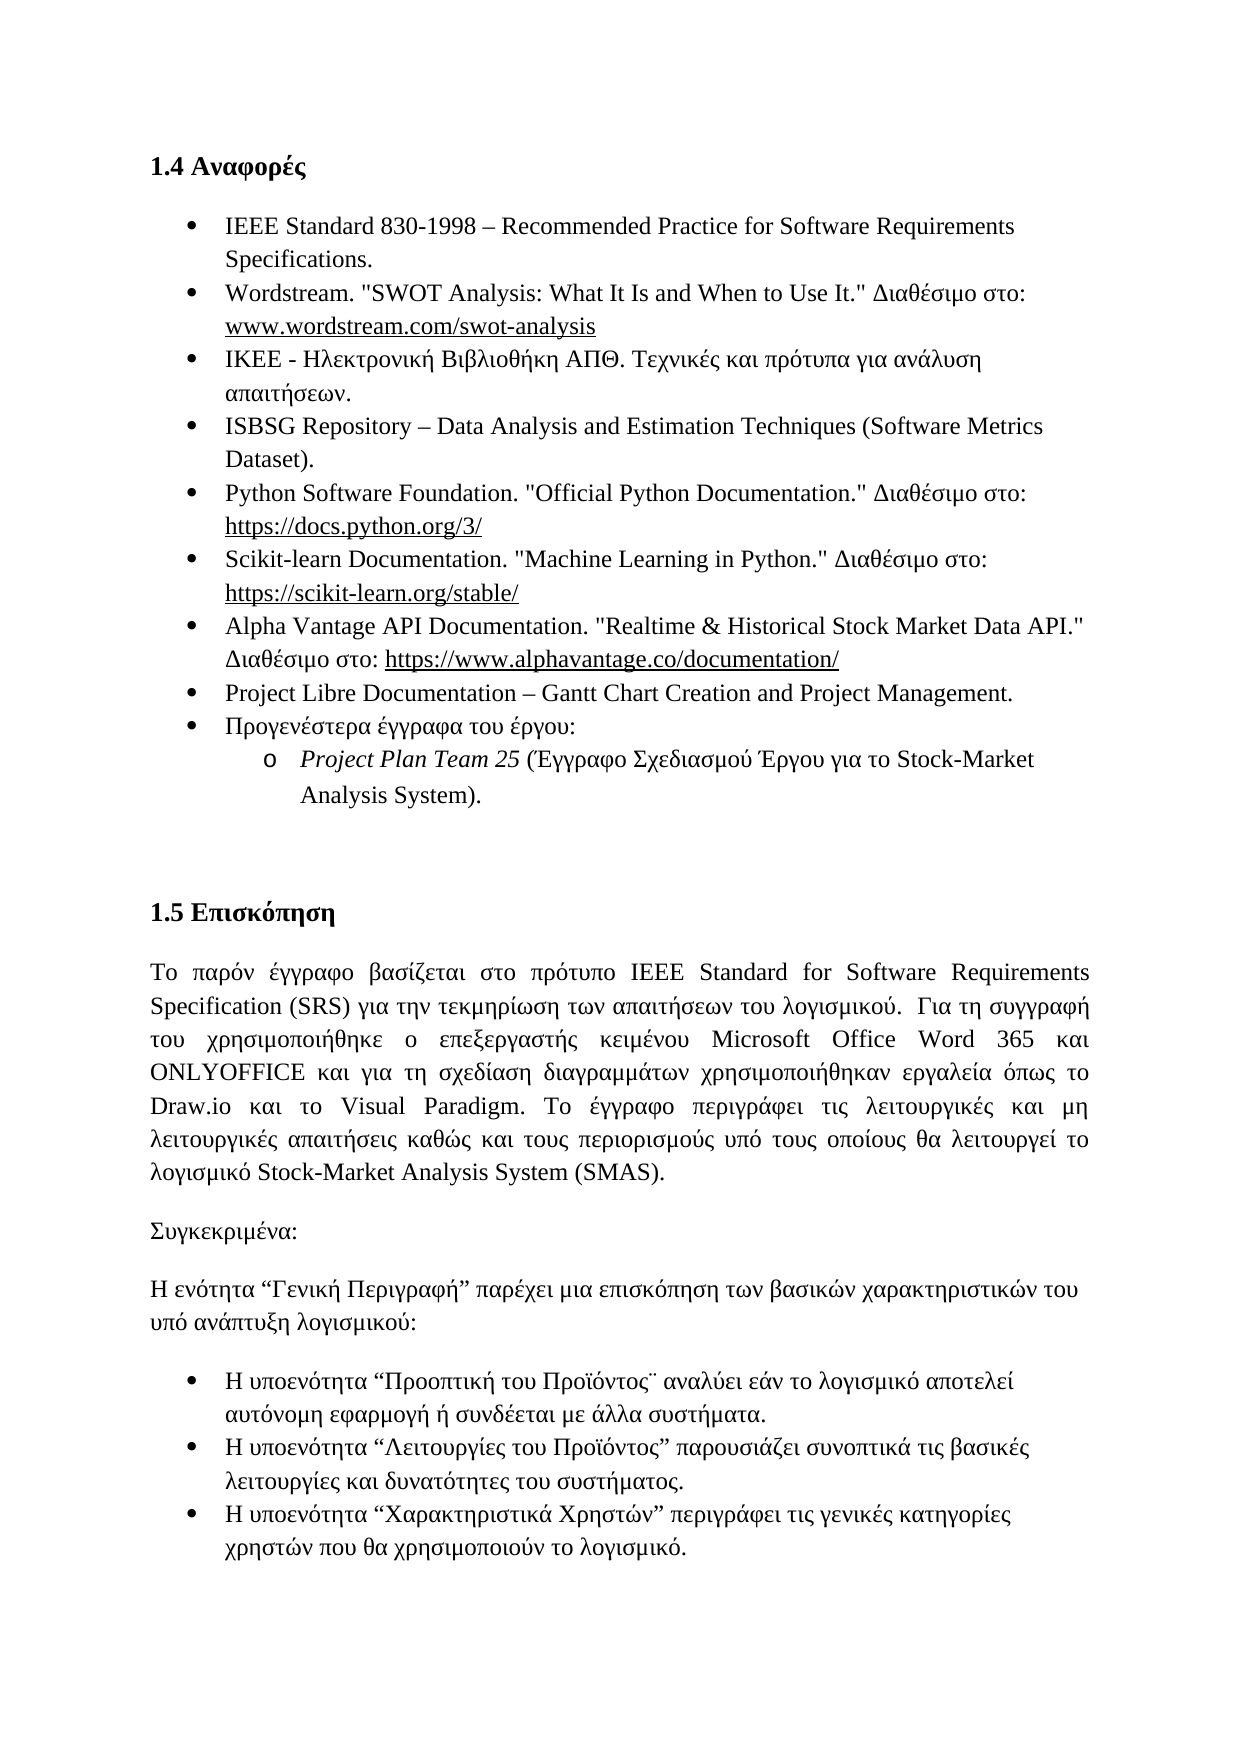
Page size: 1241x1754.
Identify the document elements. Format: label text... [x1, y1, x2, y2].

list Η υποενότητα “Λειτουργίες του Προϊόντος” παρουσιάζει συνοπτικά τις βασικές λειτουργίες και δυνατότητες του συστήματος. [187, 1432, 1090, 1494]
text 1.5 Επισκόπηση [150, 896, 1090, 928]
list Python Software Foundation. "Official Python Documentation." Διαθέσιμο στο: https://docs.python.org/3/ [187, 478, 1090, 540]
list Προγενέστερα έγγραφα του έργου: [187, 711, 1090, 740]
text Το παρόν έγγραφο βασίζεται στο πρότυπο IEEE Standard for Software Requirements Specification (SRS) για την τεκμηρίωση των απαιτήσεων του λογισμικού. Για τη συγγραφή του χρησιμοποιήθηκε ο επεξεργαστής κειμένου Microsoft Office Word 365 και ONLYOFFICE και για τη σχεδίαση διαγραμμάτων χρησιμοποιήθηκαν εργαλεία όπως το Draw.io και το Visual Paradigm. Το έγγραφο περιγράφει τις λειτουργικές και μη λειτουργικές απαιτήσεις καθώς και τους περιορισμούς υπό τους οποίους θα λειτουργεί το λογισμικό Stock-Market Analysis System (SMAS). [150, 957, 1090, 1186]
list ISBSG Repository – Data Analysis and Estimation Techniques (Software Metrics Dataset). [187, 411, 1090, 473]
list Scikit-learn Documentation. "Machine Learning in Python." Διαθέσιμο στο: https://scikit-learn.org/stable/ [187, 544, 1090, 606]
text 1.4 Αναφορές [150, 150, 1090, 181]
list Project Libre Documentation – Gantt Chart Creation and Project Management. [187, 678, 1090, 706]
list Project Plan Team 25 (Έγγραφο Σχεδιασμού Έργου για το Stock-Market Analysis System). [262, 744, 1090, 808]
text Η ενότητα “Γενική Περιγραφή” παρέχει μια επισκόπηση των βασικών χαρακτηριστικών του υπό ανάπτυξη λογισμικού: [150, 1274, 1090, 1336]
text Συγκεκριμένα: [150, 1216, 1090, 1244]
list Η υποενότητα “Χαρακτηριστικά Χρηστών” περιγράφει τις γενικές κατηγορίες χρηστών που θα χρησιμοποιούν το λογισμικό. [187, 1499, 1090, 1561]
list Alpha Vantage API Documentation. "Realtime & Historical Stock Market Data API." Διαθέσιμο στο: https://www.alphavantage.co/documentation/ [187, 611, 1090, 673]
list Η υποενότητα “Προοπτική του Προϊόντος¨ αναλύει εάν το λογισμικό αποτελεί αυτόνομη εφαρμογή ή συνδέεται με άλλα συστήματα. [187, 1366, 1090, 1428]
list Wordstream. "SWOT Analysis: What It Is and When to Use It." Διαθέσιμο στο: www.wordstream.com/swot-analysis [187, 278, 1090, 340]
list IKEE - Ηλεκτρονική Βιβλιοθήκη ΑΠΘ. Τεχνικές και πρότυπα για ανάλυση απαιτήσεων. [187, 344, 1090, 406]
list IEEE Standard 830-1998 – Recommended Practice for Software Requirements Specifications. [187, 211, 1090, 273]
